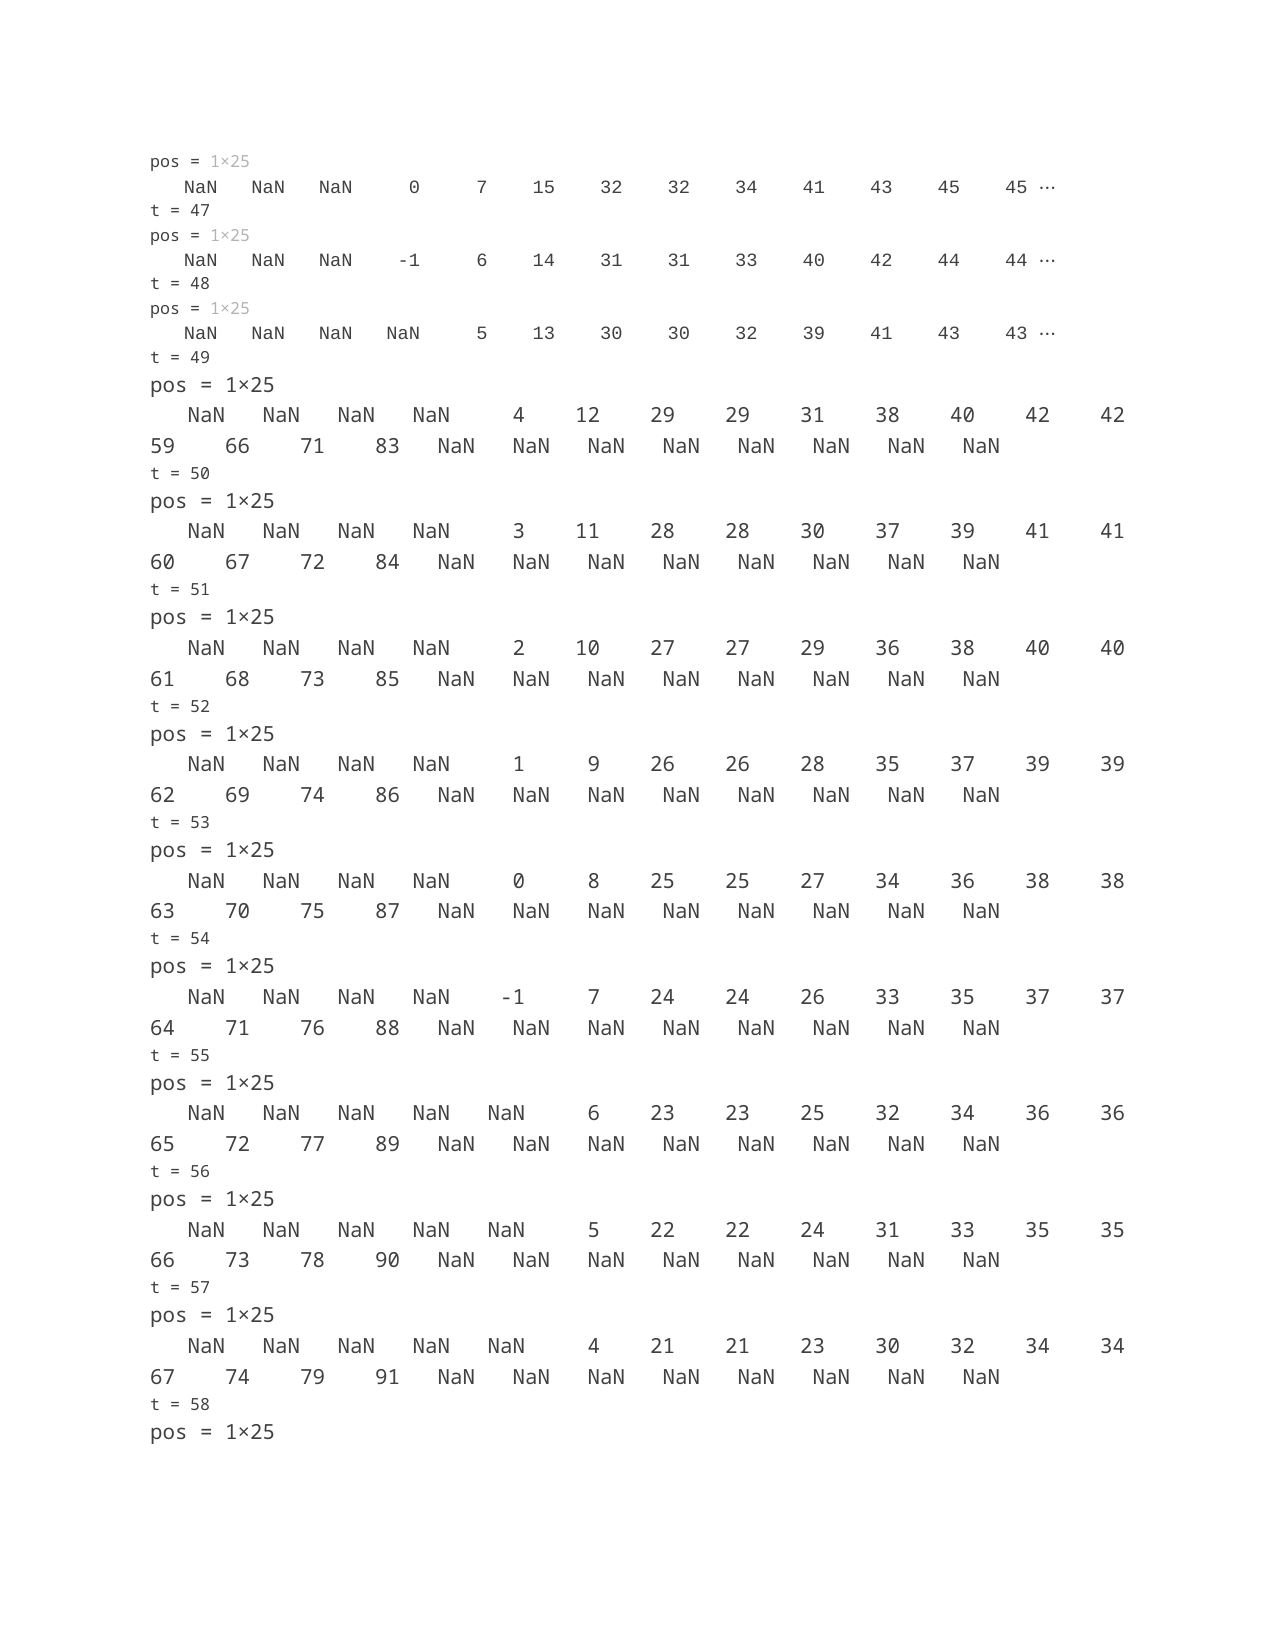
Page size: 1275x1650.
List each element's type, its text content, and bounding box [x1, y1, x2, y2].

text NaN NaN NaN NaN 5 13 30 30 32 39 41 43 43 ⋯ [150, 321, 1125, 345]
text pos = 1×25 [150, 1068, 1125, 1096]
text pos = 1×25 [150, 223, 1125, 246]
text NaN NaN NaN NaN 4 12 29 29 31 38 40 42 42 59 66 71 83 NaN NaN NaN NaN NaN NaN NaN NaN [150, 400, 1125, 459]
text t = 53 [150, 811, 1125, 833]
text t = 47 [150, 199, 1125, 221]
text NaN NaN NaN NaN NaN 6 23 23 25 32 34 36 36 65 72 77 89 NaN NaN NaN NaN NaN NaN NaN NaN [150, 1098, 1125, 1157]
text NaN NaN NaN NaN NaN 4 21 21 23 30 32 34 34 67 74 79 91 NaN NaN NaN NaN NaN NaN NaN NaN [150, 1331, 1125, 1390]
text pos = 1×25 [150, 370, 1125, 398]
text t = 57 [150, 1276, 1125, 1299]
text t = 56 [150, 1160, 1125, 1182]
text t = 52 [150, 694, 1125, 717]
text NaN NaN NaN 0 7 15 32 32 34 41 43 45 45 ⋯ [150, 174, 1125, 199]
text t = 58 [150, 1392, 1125, 1415]
text pos = 1×25 [150, 1417, 1125, 1445]
text pos = 1×25 [150, 835, 1125, 863]
text pos = 1×25 [150, 296, 1125, 319]
text NaN NaN NaN NaN 3 11 28 28 30 37 39 41 41 60 67 72 84 NaN NaN NaN NaN NaN NaN NaN NaN [150, 517, 1125, 576]
text pos = 1×25 [150, 1301, 1125, 1329]
text NaN NaN NaN NaN 2 10 27 27 29 36 38 40 40 61 68 73 85 NaN NaN NaN NaN NaN NaN NaN NaN [150, 633, 1125, 692]
text NaN NaN NaN NaN 0 8 25 25 27 34 36 38 38 63 70 75 87 NaN NaN NaN NaN NaN NaN NaN NaN [150, 866, 1125, 925]
text pos = 1×25 [150, 602, 1125, 631]
text NaN NaN NaN NaN 1 9 26 26 28 35 37 39 39 62 69 74 86 NaN NaN NaN NaN NaN NaN NaN NaN [150, 749, 1125, 808]
text t = 50 [150, 462, 1125, 484]
text t = 55 [150, 1043, 1125, 1066]
text t = 54 [150, 927, 1125, 950]
text t = 48 [150, 272, 1125, 295]
text t = 49 [150, 345, 1125, 368]
text pos = 1×25 [150, 486, 1125, 514]
text t = 51 [150, 578, 1125, 601]
text NaN NaN NaN NaN -1 7 24 24 26 33 35 37 37 64 71 76 88 NaN NaN NaN NaN NaN NaN NaN NaN [150, 982, 1125, 1041]
text pos = 1×25 [150, 150, 1125, 173]
text pos = 1×25 [150, 719, 1125, 747]
text pos = 1×25 [150, 951, 1125, 980]
text NaN NaN NaN -1 6 14 31 31 33 40 42 44 44 ⋯ [150, 248, 1125, 272]
text NaN NaN NaN NaN NaN 5 22 22 24 31 33 35 35 66 73 78 90 NaN NaN NaN NaN NaN NaN NaN NaN [150, 1215, 1125, 1274]
text pos = 1×25 [150, 1184, 1125, 1213]
